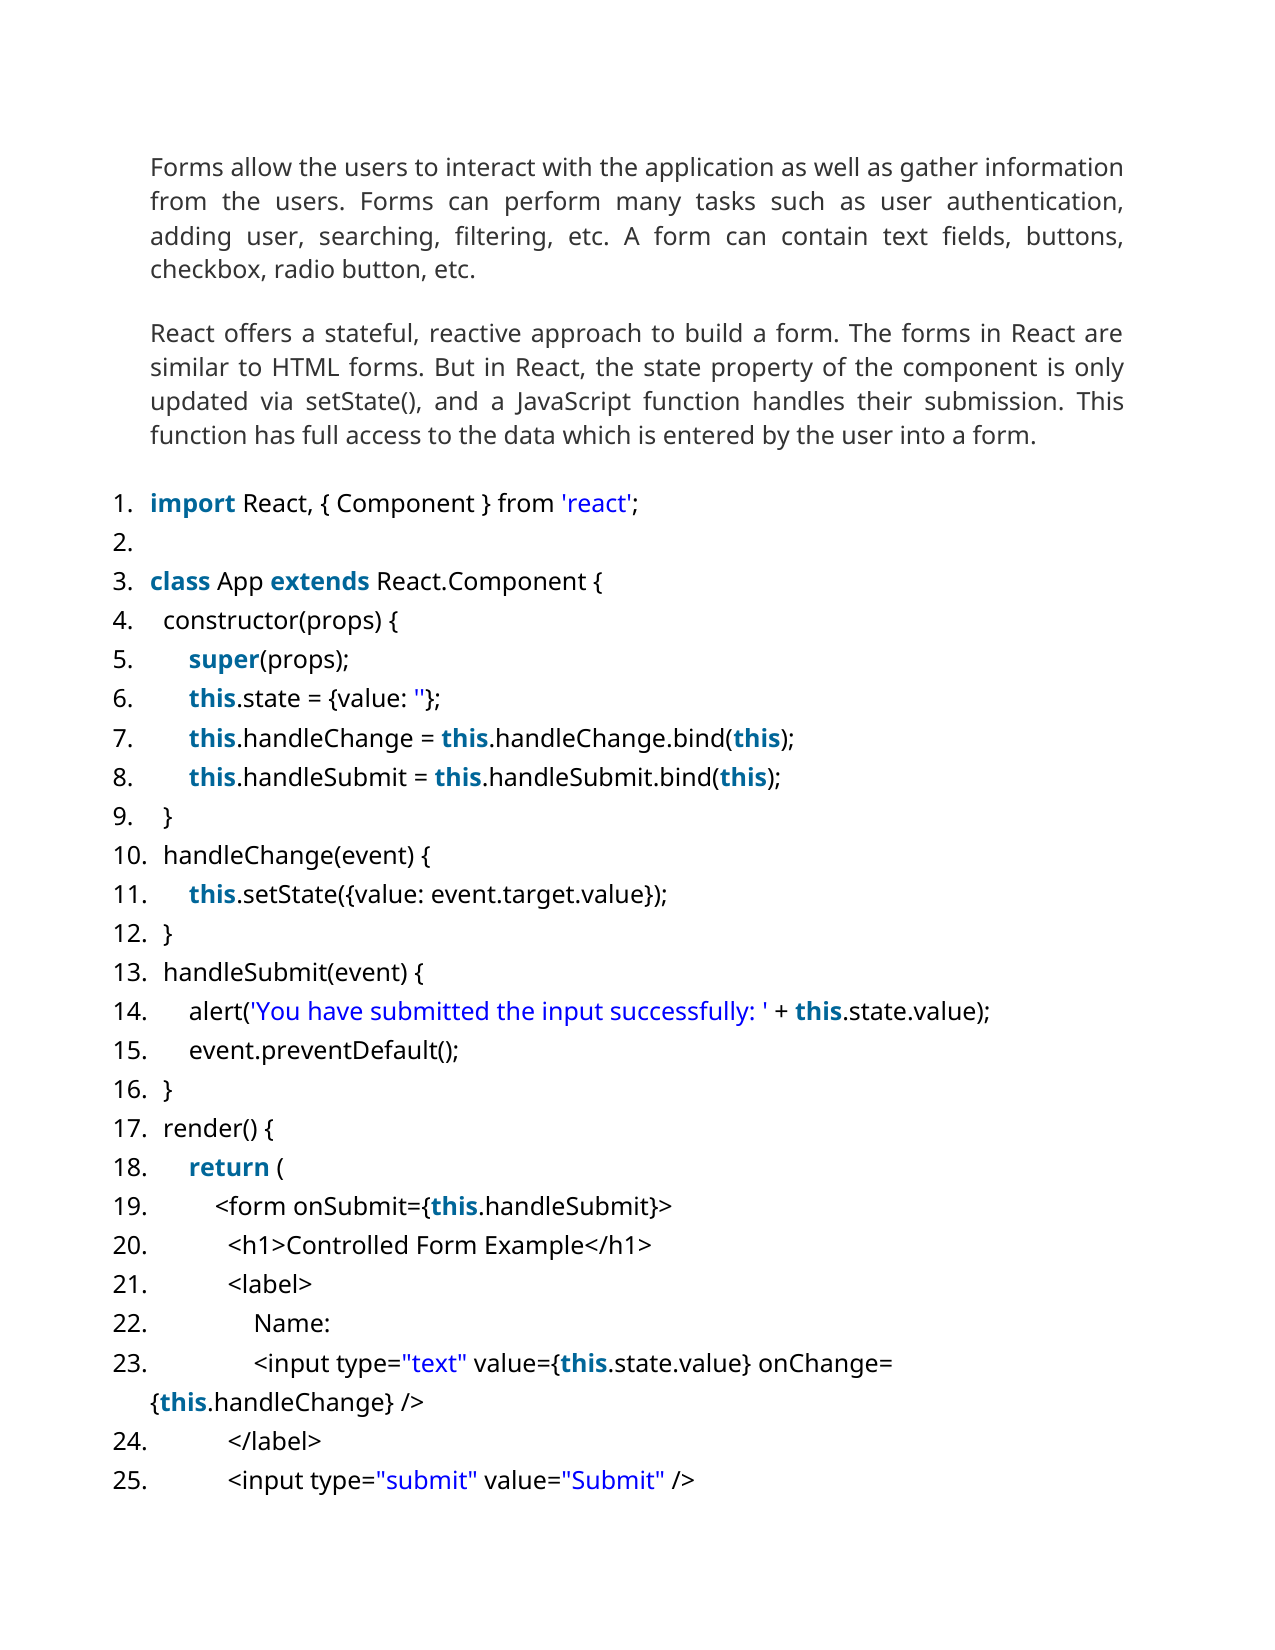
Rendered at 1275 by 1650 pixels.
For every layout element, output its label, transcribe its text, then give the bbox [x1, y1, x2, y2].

list event.preventDefault(); [112, 1028, 1125, 1067]
list } [112, 911, 1125, 949]
list this.handleChange = this.handleChange.bind(this); [112, 715, 1125, 754]
list return ( [112, 1145, 1125, 1184]
list handleChange(event) { [112, 832, 1125, 871]
list } [112, 1067, 1125, 1106]
list super(props); [112, 637, 1125, 676]
list </label> [112, 1418, 1125, 1457]
text React offers a stateful, reactive approach to build a form. The forms in React are similar to HTML forms. But in React, the state property of the component is only updated via setState(), and a JavaScript function handles their submission. This function has full access to the data which is entered by the user into a form. [150, 315, 1125, 452]
list this.handleSubmit = this.handleSubmit.bind(this); [112, 754, 1125, 793]
list constructor(props) { [112, 598, 1125, 637]
list alert('You have submitted the input successfully: ' + this.state.value); [112, 989, 1125, 1028]
list import React, { Component } from 'react'; [112, 481, 1125, 520]
list handleSubmit(event) { [112, 949, 1125, 989]
list Name: [112, 1301, 1125, 1340]
list class App extends React.Component { [112, 559, 1125, 598]
list render() { [112, 1106, 1125, 1145]
list <input type="submit" value="Submit" /> [112, 1457, 1125, 1496]
list <label> [112, 1262, 1125, 1301]
list <h1>Controlled Form Example</h1> [112, 1223, 1125, 1262]
list this.state = {value: ''}; [112, 676, 1125, 715]
text Forms allow the users to interact with the application as well as gather information from the users. Forms can perform many tasks such as user authentication, adding user, searching, filtering, etc. A form can contain text fields, buttons, checkbox, radio button, etc. [150, 150, 1125, 286]
list <input type="text" value={this.state.value} onChange={this.handleChange} /> [112, 1340, 1125, 1418]
list this.setState({value: event.target.value}); [112, 871, 1125, 911]
list } [112, 793, 1125, 832]
list <form onSubmit={this.handleSubmit}> [112, 1184, 1125, 1223]
